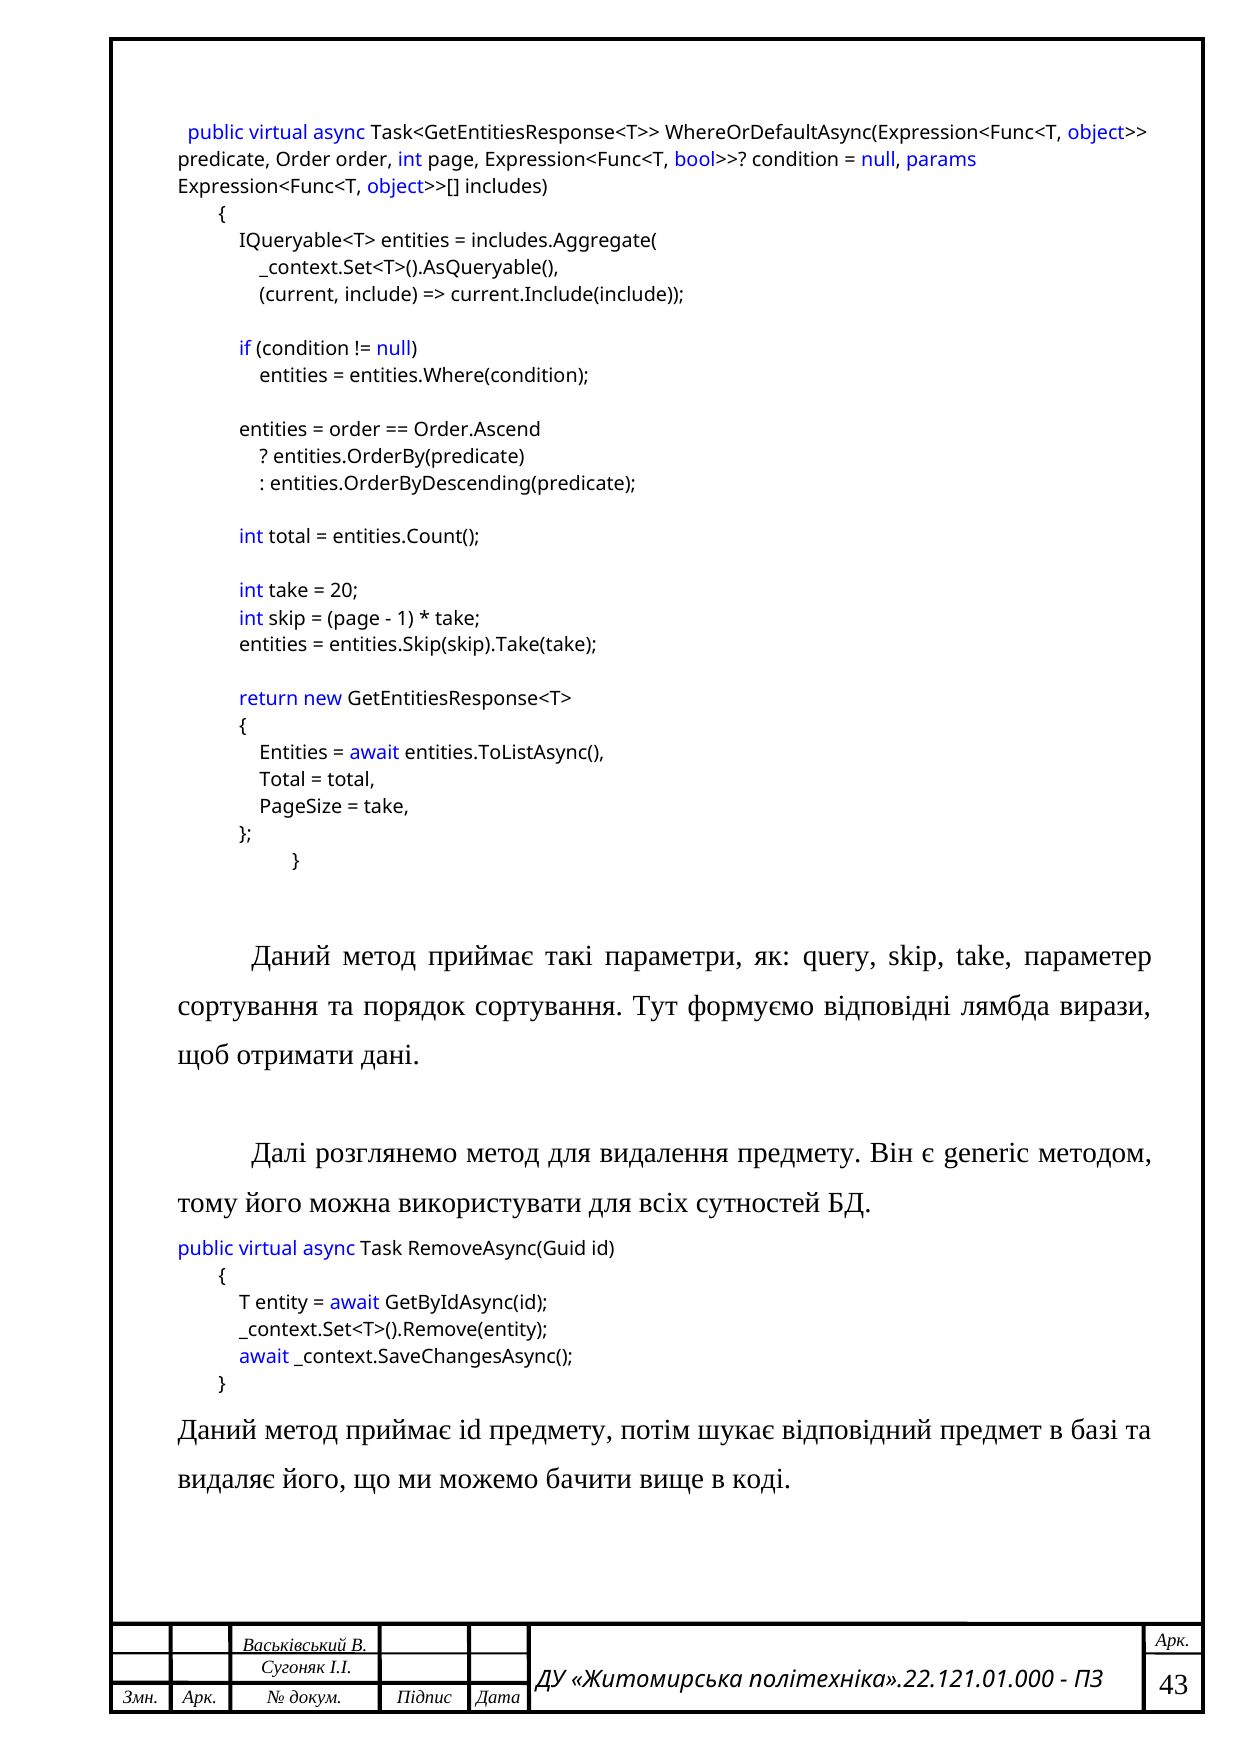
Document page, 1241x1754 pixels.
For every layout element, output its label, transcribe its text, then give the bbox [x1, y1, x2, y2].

text _context.Set<T>().AsQueryable(), [177, 253, 1152, 280]
text int skip = (page - 1) * take; [177, 604, 1152, 631]
text PageSize = take, [177, 793, 1152, 819]
text (current, include) => current.Include(include)); [177, 280, 1152, 307]
text { [177, 1261, 1152, 1288]
text _context.Set<T>().Remove(entity); [177, 1315, 1152, 1342]
text Даний метод приймає такі параметри, як: query, skip, take, параметер сортування та порядок сортування. Тут формуємо відповідні лямбда вирази, щоб отримати дані. [177, 938, 1152, 1071]
text await _context.SaveChangesAsync(); [177, 1342, 1152, 1369]
text entities = entities.Skip(skip).Take(take); [177, 631, 1152, 658]
text entities = entities.Where(condition); [177, 361, 1152, 388]
text entities = order == Order.Ascend [177, 415, 1152, 442]
text int total = entities.Count(); [177, 523, 1152, 550]
text public virtual async Task<GetEntitiesResponse<T>> WhereOrDefaultAsync(Expression<Func<T, object>> predicate, Order order, int page, Expression<Func<T, bool>>? condition = null, params Expression<Func<T, object>>[] includes) [177, 118, 1152, 199]
text : entities.OrderByDescending(predicate); [177, 469, 1152, 496]
text { [177, 199, 1152, 226]
text IQueryable<T> entities = includes.Aggregate( [177, 226, 1152, 253]
text int take = 20; [177, 577, 1152, 604]
text } [177, 847, 1152, 873]
text return new GetEntitiesResponse<T> [177, 685, 1152, 712]
text ? entities.OrderBy(predicate) [177, 442, 1152, 469]
text Даний метод приймає id предмету, потім шукає відповідний предмет в базі та видаляє його, що ми можемо бачити вище в коді. [177, 1412, 1152, 1494]
text Далі розглянемо метод для видалення предмету. Він є generic методом, тому його можна використувати для всіх сутностей БД. [177, 1136, 1152, 1218]
text } [177, 1369, 1152, 1396]
text Total = total, [177, 766, 1152, 793]
text public virtual async Task RemoveAsync(Guid id) [177, 1234, 1152, 1261]
text if (condition != null) [177, 334, 1152, 361]
text Entities = await entities.ToListAsync(), [177, 739, 1152, 766]
text T entity = await GetByIdAsync(id); [177, 1288, 1152, 1315]
text { [177, 712, 1152, 739]
text }; [177, 819, 1152, 847]
